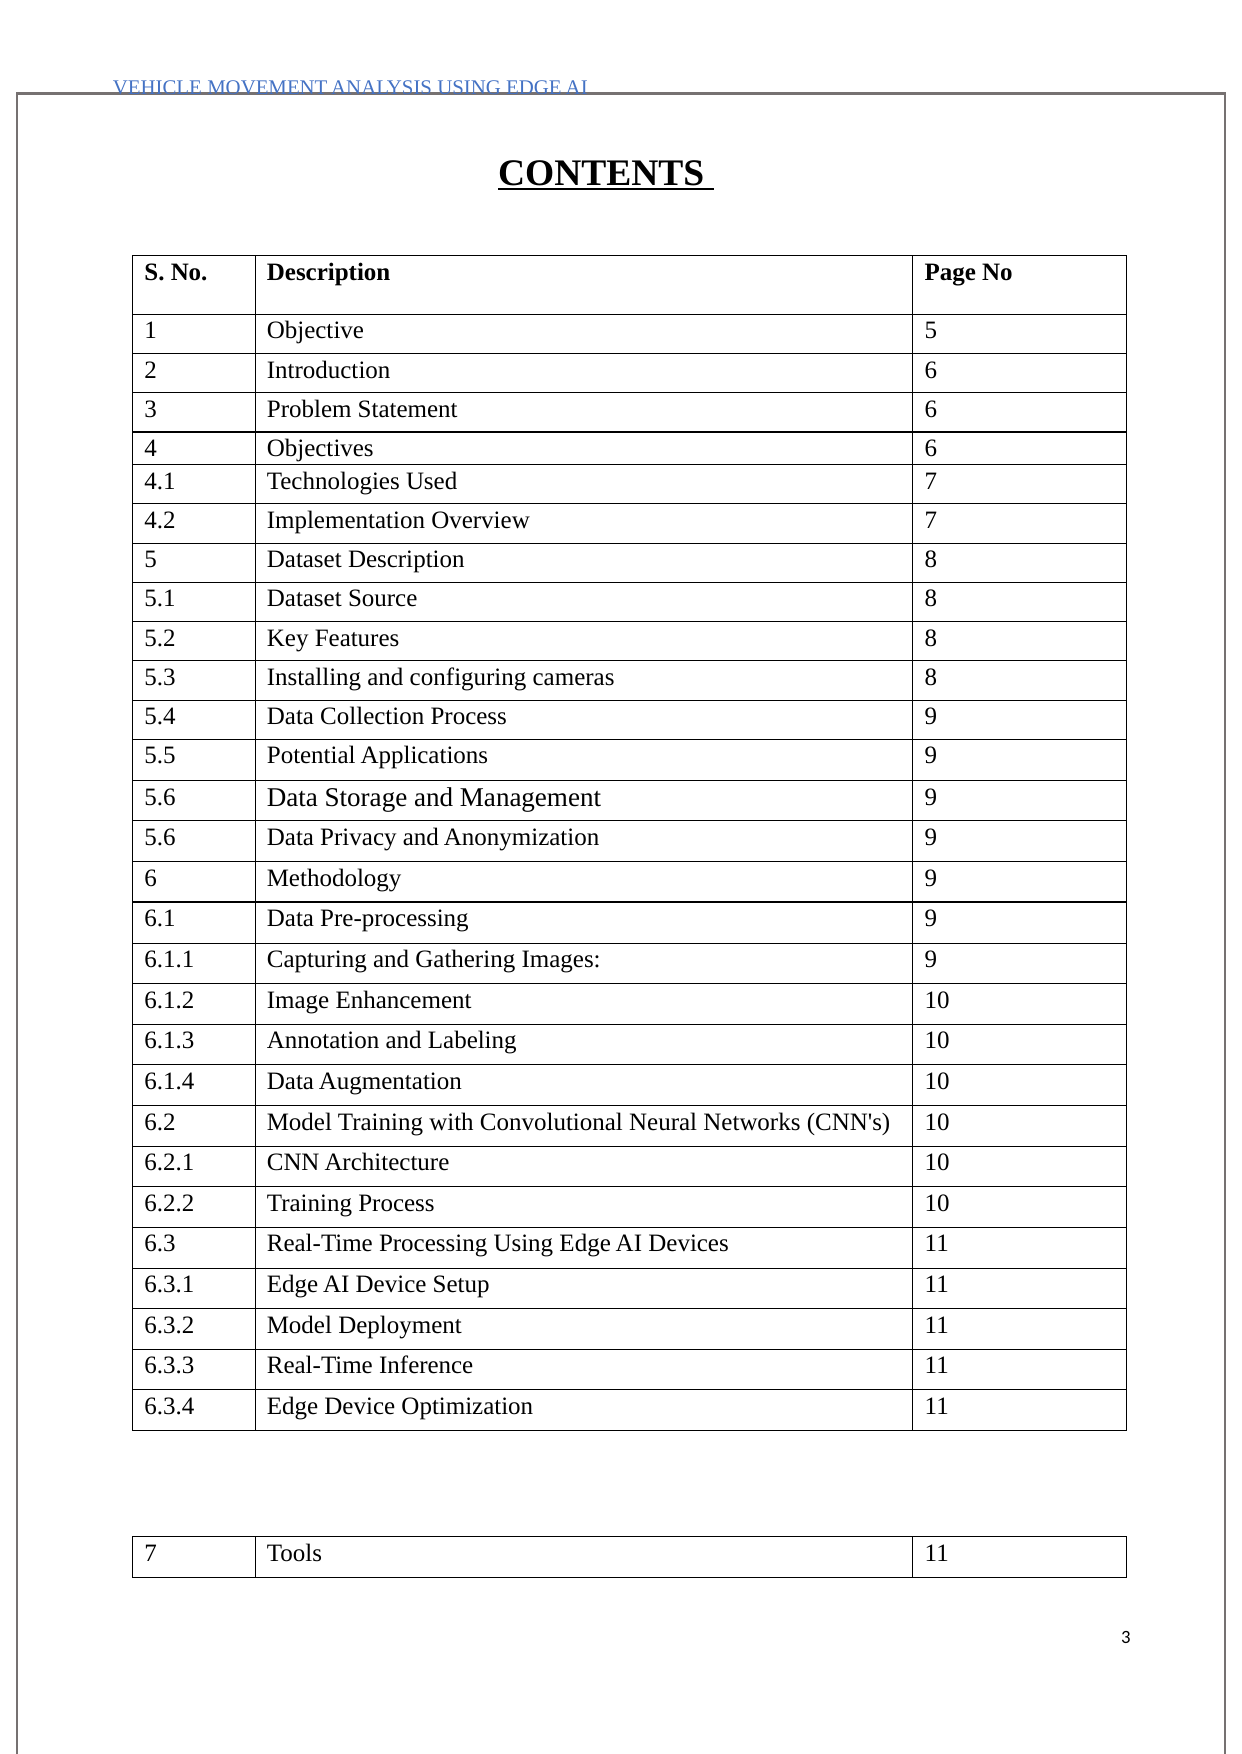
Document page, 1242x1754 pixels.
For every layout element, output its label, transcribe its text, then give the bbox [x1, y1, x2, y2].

table_cell 6.2.1 [133, 1147, 255, 1186]
table_cell 5.3 [133, 661, 255, 700]
table_cell 5.1 [133, 583, 255, 621]
table_header Tools [256, 1537, 912, 1577]
table_cell 5.4 [133, 701, 255, 739]
table_cell Image Enhancement [256, 984, 912, 1023]
table_cell 6.1 [133, 903, 255, 942]
table_cell 6.3.2 [133, 1309, 255, 1349]
table_cell 8 [913, 622, 1126, 660]
table_cell 9 [913, 862, 1126, 901]
table_cell Implementation Overview [256, 504, 912, 543]
table_cell 10 [913, 984, 1126, 1023]
table_cell 4 [133, 433, 255, 464]
table_cell 6.2.2 [133, 1187, 255, 1227]
table_cell 5.5 [133, 740, 255, 780]
table_cell Technologies Used [256, 465, 912, 503]
table_cell 10 [913, 1147, 1126, 1186]
table_cell Objectives [256, 433, 912, 464]
table_cell Model Training with Convolutional Neural Networks (CNN's) [256, 1106, 912, 1146]
table_cell Data Augmentation [256, 1065, 912, 1105]
table_cell 9 [913, 944, 1126, 983]
table_header S. No. [133, 256, 255, 313]
table_cell Dataset Source [256, 583, 912, 621]
table_header 7 [133, 1537, 255, 1577]
table_header Description [256, 256, 912, 313]
table_cell 11 [913, 1269, 1126, 1308]
table_cell Key Features [256, 622, 912, 660]
table_cell 6.1.3 [133, 1025, 255, 1064]
table_cell Edge AI Device Setup [256, 1269, 912, 1308]
table_cell 6.1.2 [133, 984, 255, 1023]
table_cell 9 [913, 701, 1126, 739]
table_cell 6 [913, 354, 1126, 392]
table_cell 5.2 [133, 622, 255, 660]
table_cell 6 [913, 433, 1126, 464]
table_cell 5 [133, 544, 255, 582]
table_cell 5.6 [133, 821, 255, 861]
table_cell Real-Time Inference [256, 1350, 912, 1389]
table_cell 6.3.3 [133, 1350, 255, 1389]
table_cell 9 [913, 740, 1126, 780]
table_cell Potential Applications [256, 740, 912, 780]
table_cell 9 [913, 781, 1126, 820]
table_cell 6.1.4 [133, 1065, 255, 1105]
table_cell Introduction [256, 354, 912, 392]
table_cell 6.3 [133, 1228, 255, 1268]
table_cell Data Storage and Management [256, 781, 912, 820]
table_cell 7 [913, 465, 1126, 503]
table_cell 11 [913, 1390, 1126, 1430]
table_cell 5.6 [133, 781, 255, 820]
table_cell 11 [913, 1350, 1126, 1389]
table_cell 8 [913, 583, 1126, 621]
table_cell 9 [913, 821, 1126, 861]
table_header Page No [913, 256, 1126, 313]
table_cell 7 [913, 504, 1126, 543]
table_cell 2 [133, 354, 255, 392]
table_cell Capturing and Gathering Images: [256, 944, 912, 983]
table_header 11 [913, 1537, 1126, 1577]
table_cell 6.3.1 [133, 1269, 255, 1308]
table_cell 6.3.4 [133, 1390, 255, 1430]
table_cell Problem Statement [256, 393, 912, 431]
table_cell 6 [133, 862, 255, 901]
table_cell Model Deployment [256, 1309, 912, 1349]
table_cell 1 [133, 315, 255, 353]
table_cell 4.1 [133, 465, 255, 503]
table_cell 6.1.1 [133, 944, 255, 983]
table_cell Dataset Description [256, 544, 912, 582]
text CONTENTS [33, 150, 704, 193]
table_cell 11 [913, 1309, 1126, 1349]
table_cell 11 [913, 1228, 1126, 1268]
table_cell 10 [913, 1106, 1126, 1146]
table_cell CNN Architecture [256, 1147, 912, 1186]
table_cell 6 [913, 393, 1126, 431]
table_cell Data Privacy and Anonymization [256, 821, 912, 861]
table_cell Methodology [256, 862, 912, 901]
table_cell 10 [913, 1025, 1126, 1064]
table_cell Installing and configuring cameras [256, 661, 912, 700]
table_cell 10 [913, 1065, 1126, 1105]
table_cell Objective [256, 315, 912, 353]
table_cell Data Pre-processing [256, 903, 912, 942]
table_cell Real-Time Processing Using Edge AI Devices [256, 1228, 912, 1268]
table_cell 3 [133, 393, 255, 431]
table_cell 9 [913, 903, 1126, 942]
table_cell Training Process [256, 1187, 912, 1227]
table_cell 8 [913, 661, 1126, 700]
table_cell Edge Device Optimization [256, 1390, 912, 1430]
table_cell 6.2 [133, 1106, 255, 1146]
table_cell 5 [913, 315, 1126, 353]
table_cell Data Collection Process [256, 701, 912, 739]
table_cell 4.2 [133, 504, 255, 543]
table_cell 8 [913, 544, 1126, 582]
table_cell Annotation and Labeling [256, 1025, 912, 1064]
table_cell 10 [913, 1187, 1126, 1227]
